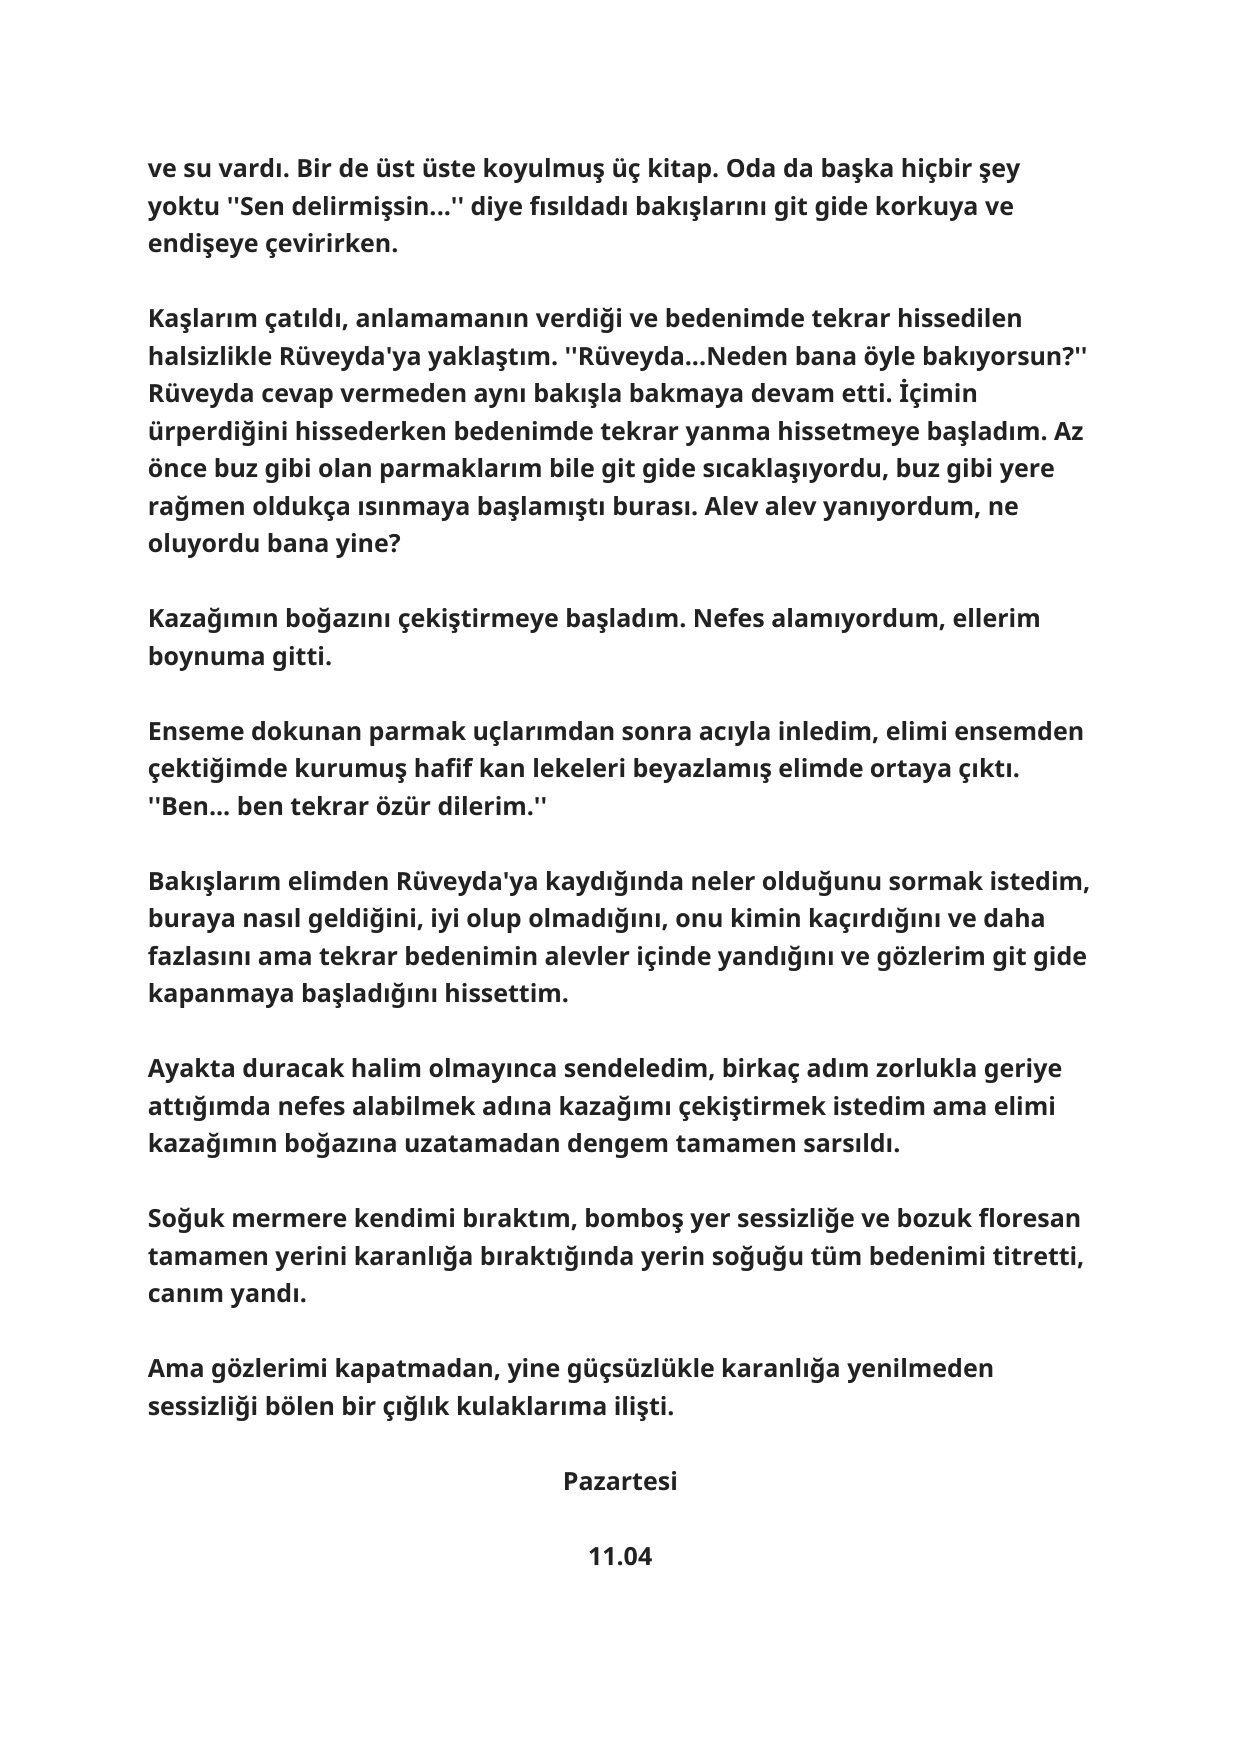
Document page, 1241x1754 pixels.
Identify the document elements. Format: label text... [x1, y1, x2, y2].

text Enseme dokunan parmak uçlarımdan sonra acıyla inledim, elimi ensemden çektiğimde kurumuş hafif kan lekeleri beyazlamış elimde ortaya çıktı. ''Ben... ben tekrar özür dilerim.'' [148, 710, 1093, 823]
text Bakışlarım elimden Rüveyda'ya kaydığında neler olduğunu sormak istedim, buraya nasıl geldiğini, iyi olup olmadığını, onu kimin kaçırdığını ve daha fazlasını ama tekrar bedenimin alevler içinde yandığını ve gözlerim git gide kapanmaya başladığını hissettim. [148, 860, 1093, 1010]
text Kazağımın boğazını çekiştirmeye başladım. Nefes alamıyordum, ellerim boynuma gitti. [148, 598, 1093, 673]
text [148, 148, 1093, 260]
text Ama gözlerimi kapatmadan, yine güçsüzlükle karanlığa yenilmeden sessizliği bölen bir çığlık kulaklarıma ilişti. [148, 1348, 1093, 1423]
text Soğuk mermere kendimi bıraktım, bomboş yer sessizliğe ve bozuk floresan tamamen yerini karanlığa bıraktığında yerin soğuğu tüm bedenimi titretti, canım yandı. [148, 1198, 1093, 1310]
text 11.04 [148, 1535, 1093, 1573]
text Ayakta duracak halim olmayınca sendeledim, birkaç adım zorlukla geriye attığımda nefes alabilmek adına kazağımı çekiştirmek istedim ama elimi kazağımın boğazına uzatamadan dengem tamamen sarsıldı. [148, 1048, 1093, 1160]
text Pazartesi [148, 1460, 1093, 1498]
text Kaşlarım çatıldı, anlamamanın verdiği ve bedenimde tekrar hissedilen halsizlikle Rüveyda'ya yaklaştım. ''Rüveyda...Neden bana öyle bakıyorsun?'' Rüveyda cevap vermeden aynı bakışla bakmaya devam etti. İçimin ürperdiğini hissederken bedenimde tekrar yanma hissetmeye başladım. Az önce buz gibi olan parmaklarım bile git gide sıcaklaşıyordu, buz gibi yere rağmen oldukça ısınmaya başlamıştı burası. Alev alev yanıyordum, ne oluyordu bana yine? [148, 298, 1093, 560]
